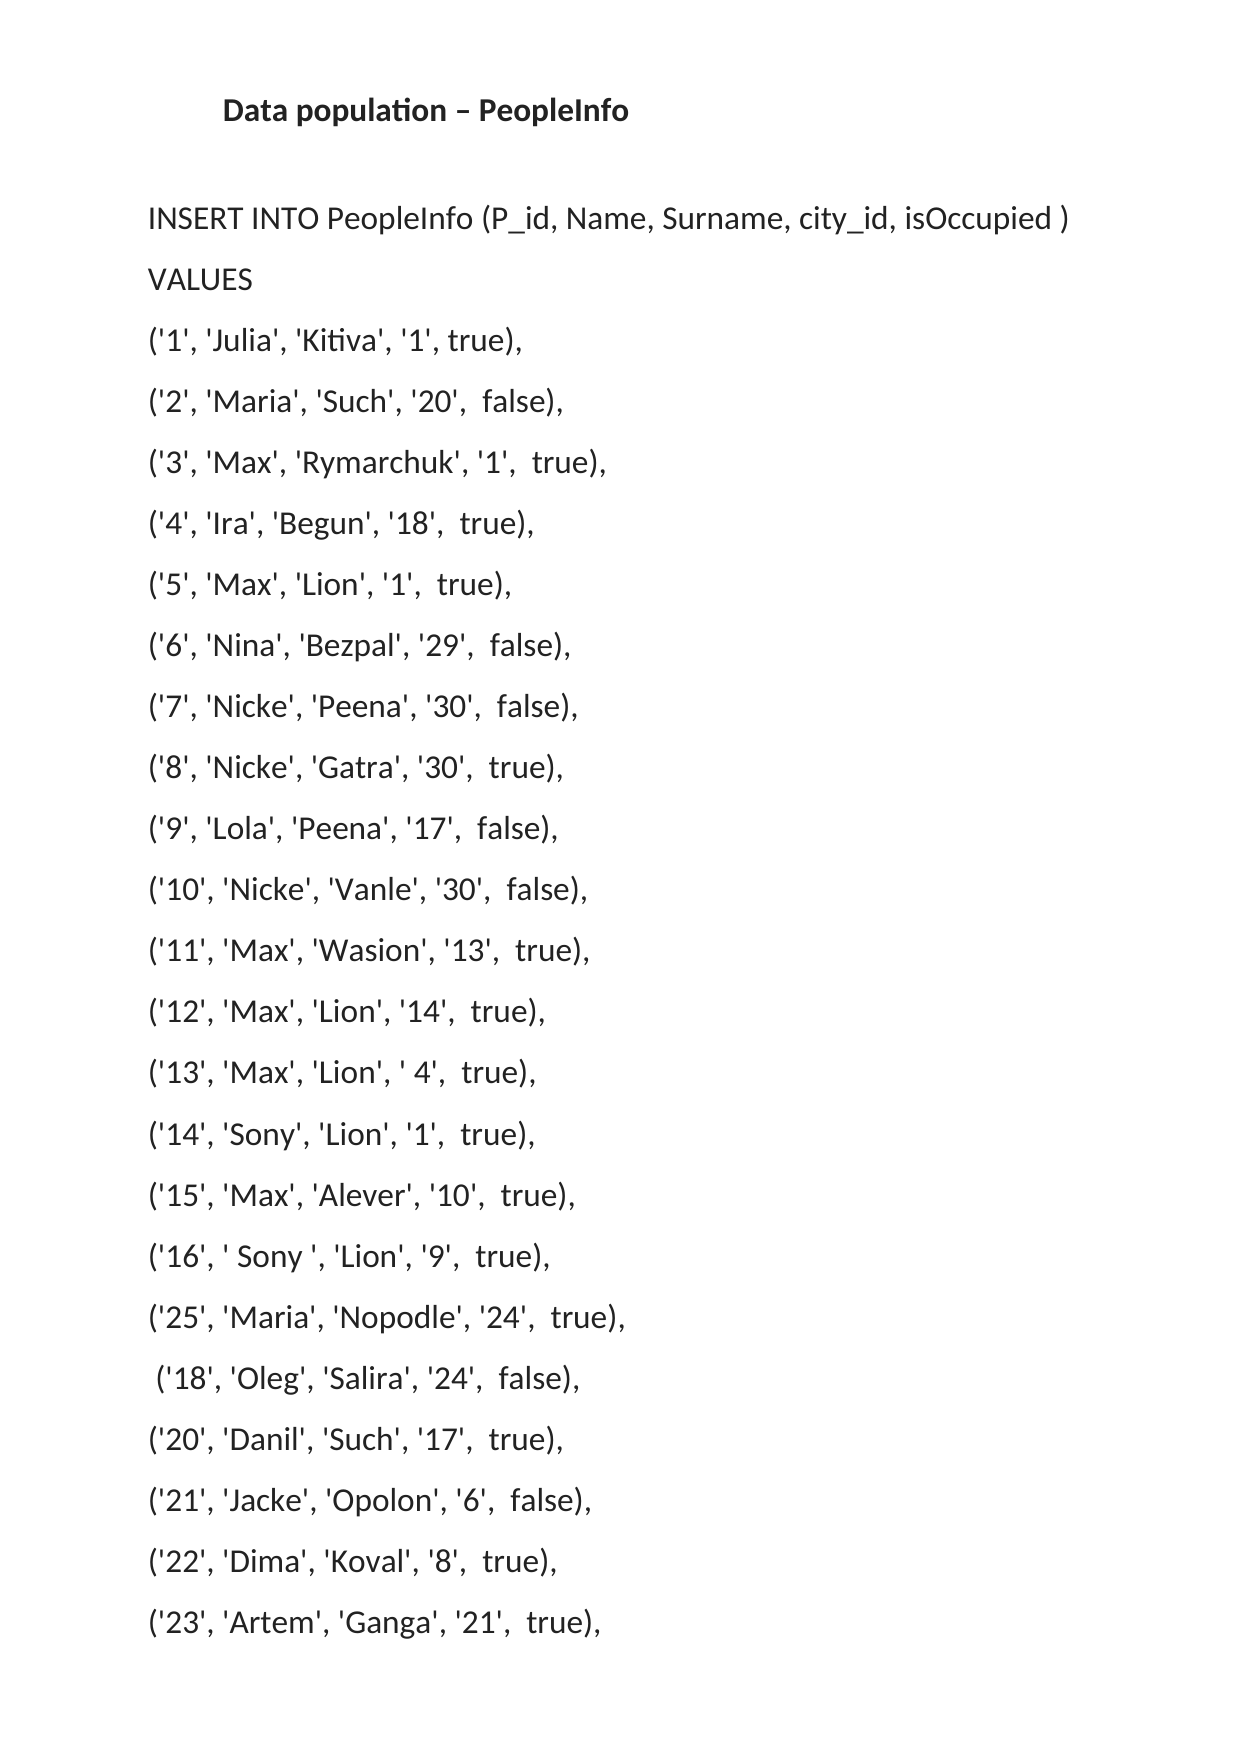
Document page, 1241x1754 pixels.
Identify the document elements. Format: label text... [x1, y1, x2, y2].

text ('14', 'Sony', 'Lion', '1', true), [148, 1112, 1152, 1153]
text ('25', 'Maria', 'Nopodle', '24', true), [148, 1296, 1152, 1336]
text ('23', 'Artem', 'Ganga', '21', true), [148, 1601, 1152, 1642]
text ('6', 'Nina', 'Bezpal', '29', false), [148, 624, 1152, 665]
text ('3', 'Max', 'Rymarchuk', '1', true), [148, 441, 1152, 482]
text ('20', 'Danil', 'Such', '17', true), [148, 1418, 1152, 1458]
text ('11', 'Max', 'Wasion', '13', true), [148, 929, 1152, 970]
text ('15', 'Max', 'Alever', '10', true), [148, 1173, 1152, 1214]
text ('5', 'Max', 'Lion', '1', true), [148, 563, 1152, 604]
text ('1', 'Julia', 'Kitiva', '1', true), [148, 319, 1152, 360]
text ('22', 'Dima', 'Koval', '8', true), [148, 1540, 1152, 1581]
text ('7', 'Nicke', 'Peena', '30', false), [148, 685, 1152, 726]
text ('18', 'Oleg', 'Salira', '24', false), [148, 1357, 1152, 1397]
list Data population – PeopleInfo [223, 88, 1152, 129]
text ('21', 'Jacke', 'Opolon', '6', false), [148, 1479, 1152, 1519]
text ('13', 'Max', 'Lion', ' 4', true), [148, 1051, 1152, 1092]
text ('16', ' Sony ', 'Lion', '9', true), [148, 1234, 1152, 1275]
text INSERT INTO PeopleInfo (P_id, Name, Surname, city_id, isOccupied ) VALUES [148, 197, 1152, 299]
text ('8', 'Nicke', 'Gatra', '30', true), [148, 746, 1152, 787]
text ('2', 'Maria', 'Such', '20', false), [148, 380, 1152, 421]
text ('10', 'Nicke', 'Vanle', '30', false), [148, 868, 1152, 909]
text ('4', 'Ira', 'Begun', '18', true), [148, 502, 1152, 543]
text ('12', 'Max', 'Lion', '14', true), [148, 990, 1152, 1031]
text ('9', 'Lola', 'Peena', '17', false), [148, 807, 1152, 848]
